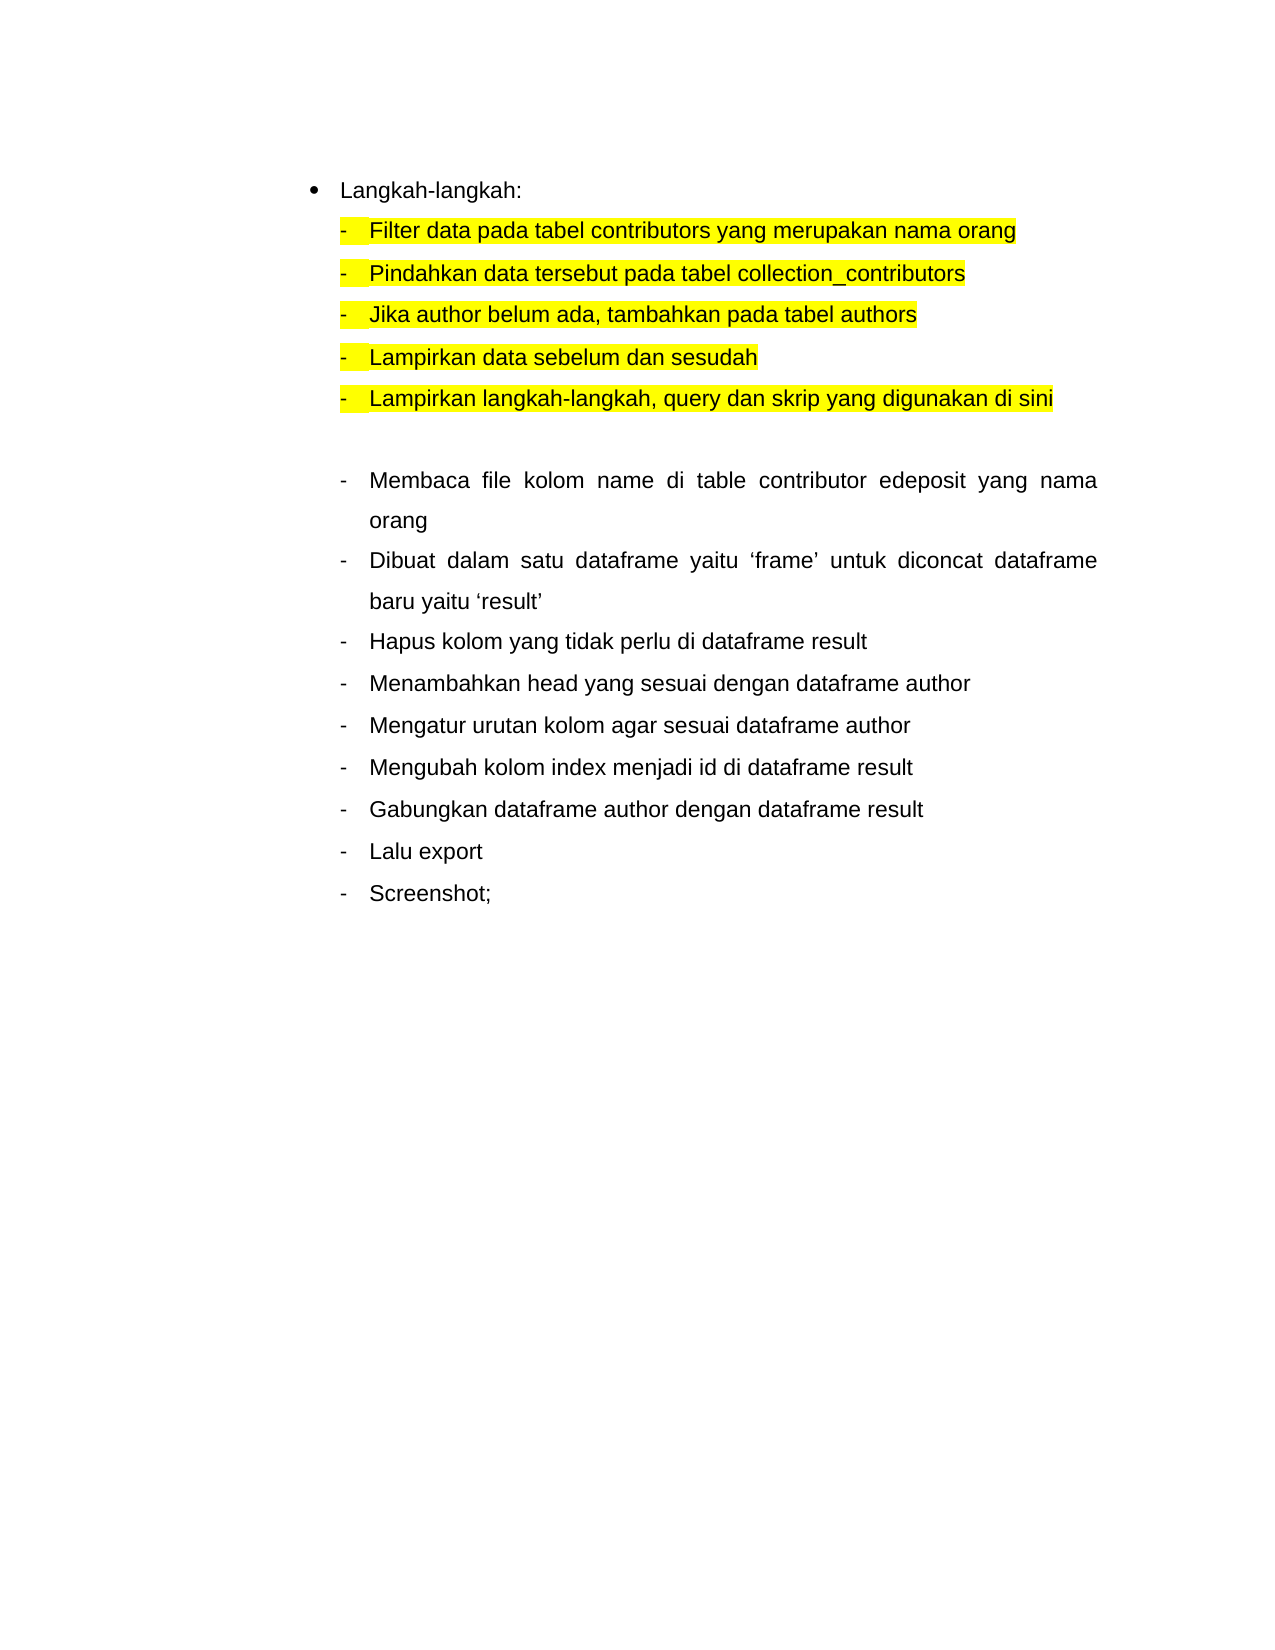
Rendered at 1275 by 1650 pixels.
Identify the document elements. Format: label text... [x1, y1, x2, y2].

list Filter data pada tabel contributors yang merupakan nama orang [369, 217, 1098, 245]
list Hapus kolom yang tidak perlu di dataframe result [340, 627, 1098, 655]
list Membaca file kolom name di table contributor edeposit yang nama orang [340, 466, 1098, 533]
list Gabungkan dataframe author dengan dataframe result [340, 795, 1098, 823]
list Pindahkan data tersebut pada tabel collection_contributors [369, 259, 1098, 287]
list Mengubah kolom index menjadi id di dataframe result [340, 753, 1098, 781]
list Lampirkan langkah-langkah, query dan skrip yang digunakan di sini [340, 384, 1098, 413]
list Screenshot; [340, 879, 1098, 907]
list Dibuat dalam satu dataframe yaitu ‘frame’ untuk diconcat dataframe baru yaitu ‘result’ [340, 547, 1098, 614]
list Menambahkan head yang sesuai dengan dataframe author [340, 669, 1098, 697]
list Langkah-langkah: [310, 177, 1098, 203]
list Jika author belum ada, tambahkan pada tabel authors [369, 301, 1098, 329]
list Lampirkan data sebelum dan sesudah [369, 343, 1098, 371]
list Lalu export [340, 837, 1098, 865]
list Mengatur urutan kolom agar sesuai dataframe author [340, 711, 1098, 739]
